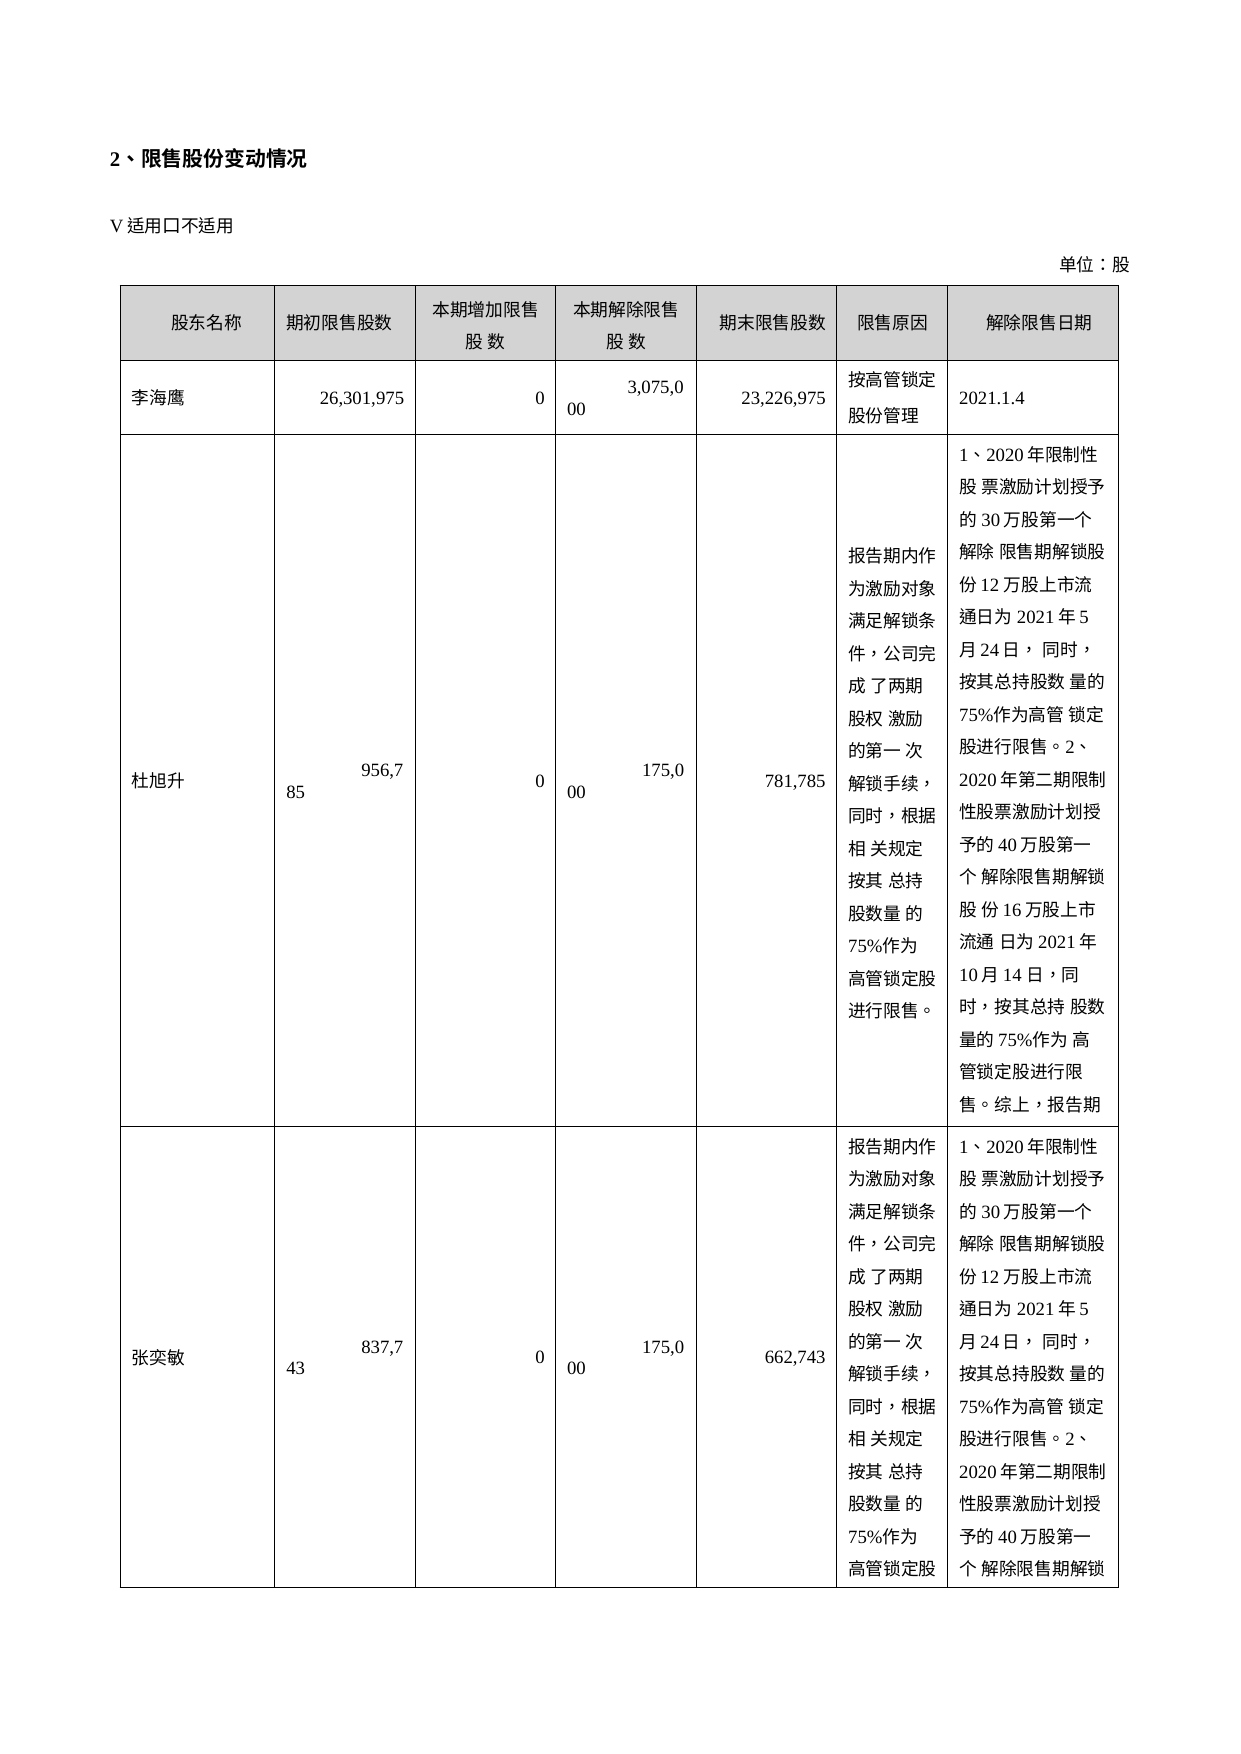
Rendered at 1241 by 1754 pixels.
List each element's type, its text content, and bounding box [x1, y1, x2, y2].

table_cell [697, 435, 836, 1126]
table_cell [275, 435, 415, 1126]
subtitle 2、限售股份变动情况 [109, 144, 1129, 172]
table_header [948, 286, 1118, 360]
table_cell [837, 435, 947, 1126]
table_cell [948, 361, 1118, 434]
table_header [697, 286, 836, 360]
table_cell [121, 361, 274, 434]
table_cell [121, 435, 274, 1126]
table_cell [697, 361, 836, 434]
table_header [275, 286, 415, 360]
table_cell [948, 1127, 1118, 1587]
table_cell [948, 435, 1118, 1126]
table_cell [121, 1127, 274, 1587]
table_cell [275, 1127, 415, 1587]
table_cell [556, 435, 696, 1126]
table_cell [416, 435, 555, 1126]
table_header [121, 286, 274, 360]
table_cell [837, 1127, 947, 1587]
text 单位：股 [109, 252, 1129, 276]
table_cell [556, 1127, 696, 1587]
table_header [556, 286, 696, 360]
text V适用口不适用 [109, 212, 1129, 238]
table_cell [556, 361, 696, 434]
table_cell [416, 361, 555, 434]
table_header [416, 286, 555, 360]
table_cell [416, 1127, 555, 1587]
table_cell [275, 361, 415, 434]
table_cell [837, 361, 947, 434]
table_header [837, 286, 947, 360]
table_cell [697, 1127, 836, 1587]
